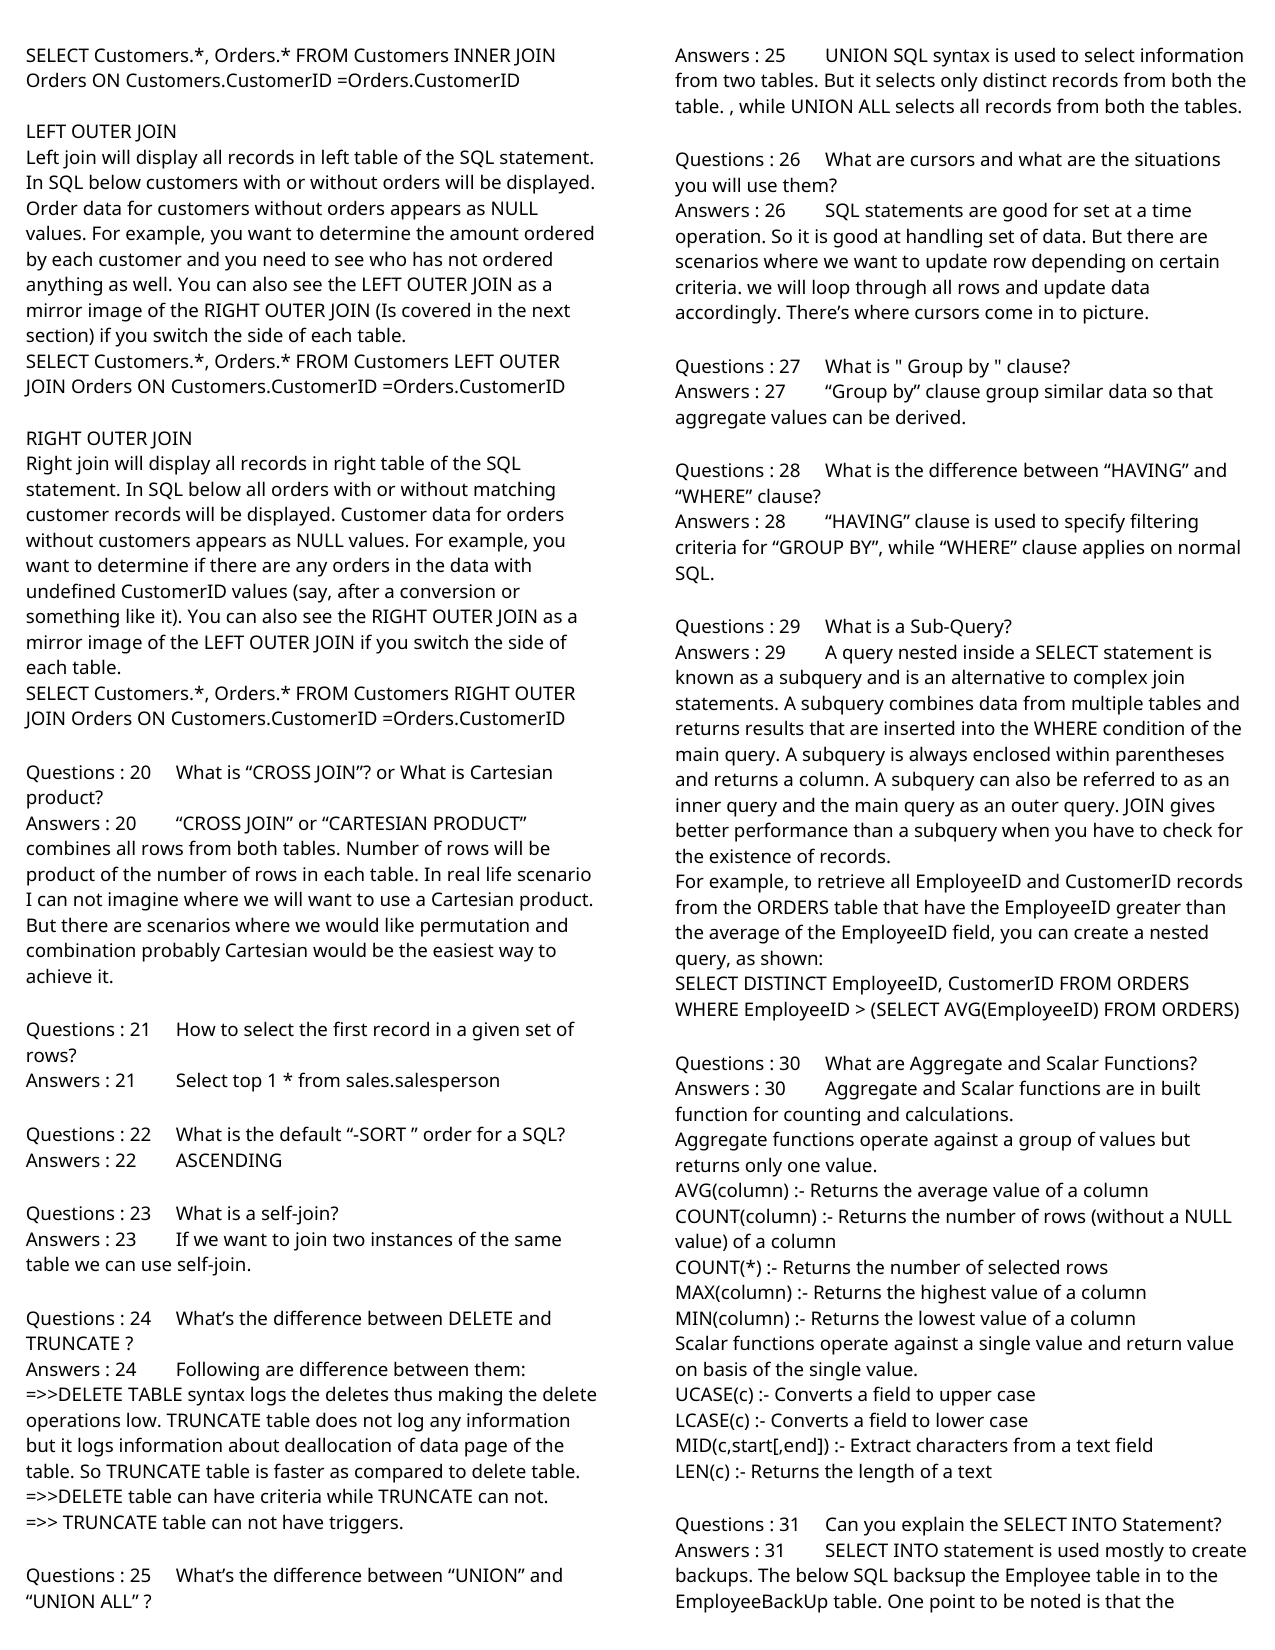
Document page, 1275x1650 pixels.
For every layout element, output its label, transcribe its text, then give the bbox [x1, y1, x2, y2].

text Questions : 24 What’s the difference between DELETE and TRUNCATE ? [26, 1305, 600, 1356]
text Aggregate functions operate against a group of values but returns only one value. [675, 1126, 1249, 1177]
text Questions : 31 Can you explain the SELECT INTO Statement? [675, 1512, 1249, 1537]
text For example, to retrieve all EmployeeID and CustomerID records from the ORDERS table that have the EmployeeID greater than the average of the EmployeeID field, you can create a nested query, as shown: [675, 869, 1249, 971]
text Questions : 20 What is “CROSS JOIN”? or What is Cartesian product? [26, 759, 600, 810]
text Answers : 21 Select top 1 * from sales.salesperson [26, 1068, 600, 1093]
text MIN(column) :- Returns the lowest value of a column [675, 1305, 1249, 1331]
text Questions : 25 What’s the difference between “UNION” and “UNION ALL” ? [26, 1563, 600, 1614]
text Questions : 21 How to select the first record in a given set of rows? [26, 1017, 600, 1068]
text Questions : 22 What is the default “-SORT ” order for a SQL? [26, 1121, 600, 1147]
text Questions : 26 What are cursors and what are the situations you will use them? [675, 147, 1249, 198]
text COUNT(column) :- Returns the number of rows (without a NULL value) of a column [675, 1203, 1249, 1254]
text Answers : 20 “CROSS JOIN” or “CARTESIAN PRODUCT” combines all rows from both tables. Number of rows will be product of the number of rows in each table. In real life scenario I can not imagine where we will want to use a Cartesian product. But there are scenarios where we would like permutation and combination probably Cartesian would be the easiest way to achieve it. [26, 810, 600, 989]
text Answers : 25 UNION SQL syntax is used to select information from two tables. But it selects only distinct records from both the table. , while UNION ALL selects all records from both the tables. [675, 42, 1249, 118]
text SELECT Customers.*, Orders.* FROM Customers INNER JOIN Orders ON Customers.CustomerID =Orders.CustomerID [26, 42, 600, 93]
text LCASE(c) :- Converts a field to lower case [675, 1407, 1249, 1433]
text Questions : 29 What is a Sub-Query? [675, 613, 1249, 639]
text SELECT DISTINCT EmployeeID, CustomerID FROM ORDERS WHERE EmployeeID > (SELECT AVG(EmployeeID) FROM ORDERS) [675, 971, 1249, 1022]
text Answers : 24 Following are difference between them: [26, 1356, 600, 1382]
text COUNT(*) :- Returns the number of selected rows [675, 1254, 1249, 1279]
text Answers : 30 Aggregate and Scalar functions are in built function for counting and calculations. [675, 1075, 1249, 1126]
text Answers : 23 If we want to join two instances of the same table we can use self-join. [26, 1226, 600, 1277]
text UCASE(c) :- Converts a field to upper case [675, 1382, 1249, 1407]
text Questions : 28 What is the difference between “HAVING” and “WHERE” clause? [675, 458, 1249, 509]
text AVG(column) :- Returns the average value of a column [675, 1177, 1249, 1203]
text LEFT OUTER JOIN [26, 118, 600, 144]
text Questions : 30 What are Aggregate and Scalar Functions? [675, 1050, 1249, 1075]
text SELECT Customers.*, Orders.* FROM Customers RIGHT OUTER JOIN Orders ON Customers.CustomerID =Orders.CustomerID [26, 680, 600, 731]
text Answers : 22 ASCENDING [26, 1147, 600, 1172]
text RIGHT OUTER JOIN [26, 425, 600, 450]
text Answers : 26 SQL statements are good for set at a time operation. So it is good at handling set of data. But there are scenarios where we want to update row depending on certain criteria. we will loop through all rows and update data accordingly. There’s where cursors come in to picture. [675, 198, 1249, 325]
text Questions : 23 What is a self-join? [26, 1200, 600, 1226]
text =>>DELETE TABLE syntax logs the deletes thus making the delete operations low. TRUNCATE table does not log any information but it logs information about deallocation of data page of the table. So TRUNCATE table is faster as compared to delete table. [26, 1382, 600, 1484]
text MID(c,start[,end]) :- Extract characters from a text field [675, 1433, 1249, 1458]
text Questions : 27 What is " Group by " clause? [675, 353, 1249, 379]
text Left join will display all records in left table of the SQL statement. In SQL below customers with or without orders will be displayed. Order data for customers without orders appears as NULL values. For example, you want to determine the amount ordered by each customer and you need to see who has not ordered anything as well. You can also see the LEFT OUTER JOIN as a mirror image of the RIGHT OUTER JOIN (Is covered in the next section) if you switch the side of each table. [26, 144, 600, 348]
text Answers : 29 A query nested inside a SELECT statement is known as a subquery and is an alternative to complex join statements. A subquery combines data from multiple tables and returns results that are inserted into the WHERE condition of the main query. A subquery is always enclosed within parentheses and returns a column. A subquery can also be referred to as an inner query and the main query as an outer query. JOIN gives better performance than a subquery when you have to check for the existence of records. [675, 639, 1249, 869]
text =>>DELETE table can have criteria while TRUNCATE can not. [26, 1484, 600, 1509]
text MAX(column) :- Returns the highest value of a column [675, 1279, 1249, 1305]
text Scalar functions operate against a single value and return value on basis of the single value. [675, 1331, 1249, 1382]
text Answers : 27 “Group by” clause group similar data so that aggregate values can be derived. [675, 379, 1249, 430]
text SELECT Customers.*, Orders.* FROM Customers LEFT OUTER JOIN Orders ON Customers.CustomerID =Orders.CustomerID [26, 348, 600, 399]
text =>> TRUNCATE table can not have triggers. [26, 1509, 600, 1535]
text LEN(c) :- Returns the length of a text [675, 1458, 1249, 1484]
text Answers : 28 “HAVING” clause is used to specify filtering criteria for “GROUP BY”, while “WHERE” clause applies on normal SQL. [675, 509, 1249, 585]
text Right join will display all records in right table of the SQL statement. In SQL below all orders with or without matching customer records will be displayed. Customer data for orders without customers appears as NULL values. For example, you want to determine if there are any orders in the data with undefined CustomerID values (say, after a conversion or something like it). You can also see the RIGHT OUTER JOIN as a mirror image of the LEFT OUTER JOIN if you switch the side of each table. [26, 450, 600, 680]
